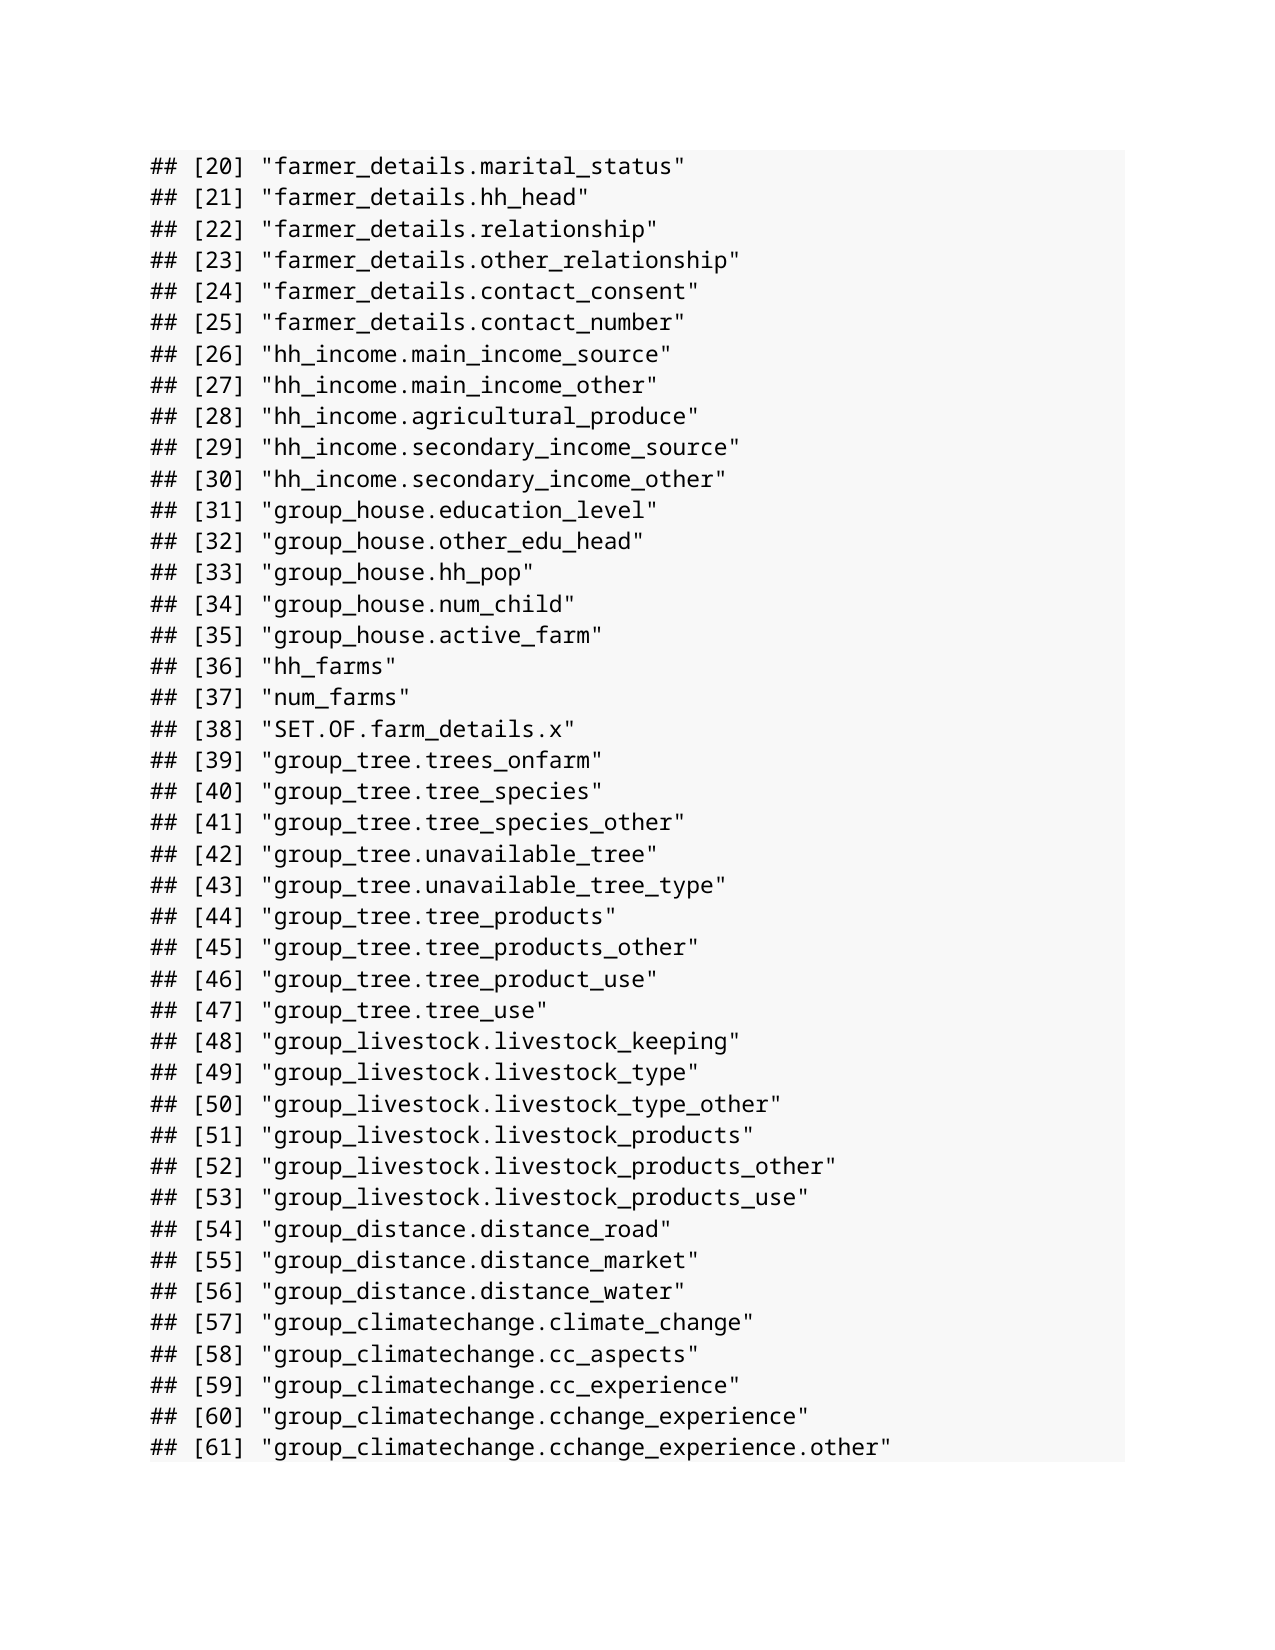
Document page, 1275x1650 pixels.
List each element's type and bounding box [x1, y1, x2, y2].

text [150, 150, 1125, 1462]
